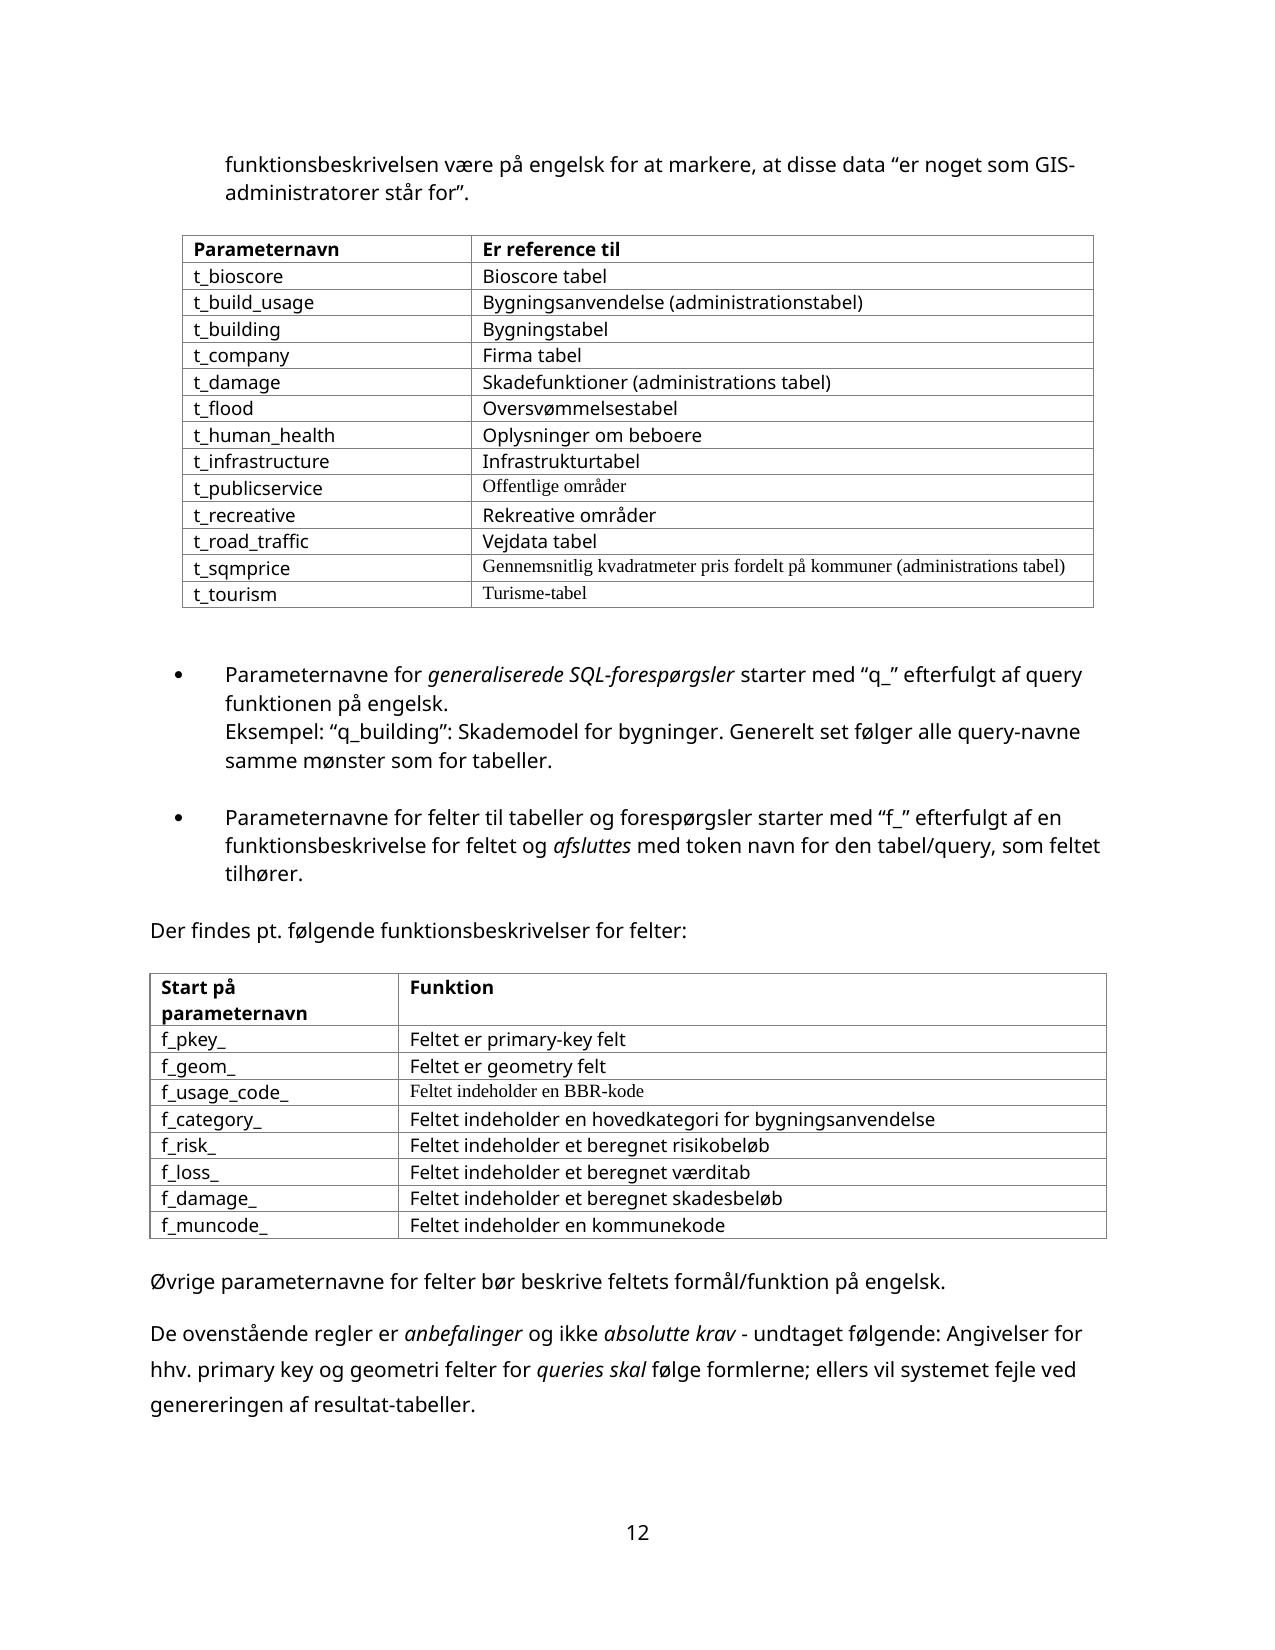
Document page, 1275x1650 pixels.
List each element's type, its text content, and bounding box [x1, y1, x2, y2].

table_cell t_tourism [183, 582, 471, 607]
table_cell f_pkey_ [151, 1026, 398, 1052]
table_cell Oversvømmelsestabel [472, 396, 1093, 421]
table_cell f_muncode_ [151, 1212, 398, 1238]
table_cell Feltet indeholder en kommunekode [399, 1212, 1106, 1238]
table_cell t_build_usage [183, 290, 471, 315]
table_cell Feltet indeholder et beregnet skadesbeløb [399, 1186, 1106, 1211]
table_cell f_risk_ [151, 1133, 398, 1158]
table_cell f_loss_ [151, 1159, 398, 1185]
table_cell Feltet indeholder en hovedkategori for bygningsanvendelse [399, 1106, 1106, 1132]
table_cell t_infrastructure [183, 449, 471, 474]
table_cell Feltet er primary-key felt [399, 1026, 1106, 1052]
table_cell Infrastrukturtabel [472, 449, 1093, 474]
text De ovenstående regler er anbefalinger og ikke absolutte krav - undtaget følgende: Angivelser for hhv. primary key og geometri felter for queries skal følge formlerne; ellers vil systemet fejle ved genereringen af resultat-tabeller. [150, 1319, 1125, 1419]
table_cell f_damage_ [151, 1186, 398, 1211]
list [175, 150, 1125, 207]
table_cell t_recreative [183, 502, 471, 527]
table_cell t_sqmprice [183, 555, 471, 581]
table_cell t_publicservice [183, 475, 471, 501]
table_cell Rekreative områder [472, 502, 1093, 527]
table_cell t_company [183, 343, 471, 368]
list Eksempel: “q_building”: Skademodel for bygninger. Generelt set følger alle query-navne samme mønster som for tabeller. [175, 717, 1125, 803]
table_header Start på parameternavn [151, 974, 398, 1025]
table_cell Bygningsanvendelse (administrationstabel) [472, 290, 1093, 315]
table_cell Feltet indeholder et beregnet værditab [399, 1159, 1106, 1185]
table_cell Gennemsnitlig kvadratmeter pris fordelt på kommuner (administrations tabel) [472, 555, 1093, 581]
table_cell f_category_ [151, 1106, 398, 1132]
table_cell f_geom_ [151, 1053, 398, 1078]
table_cell t_road_traffic [183, 529, 471, 554]
table_cell t_damage [183, 369, 471, 395]
text Øvrige parameternavne for felter bør beskrive feltets formål/funktion på engelsk. [150, 1267, 1125, 1296]
table_header Er reference til [472, 236, 1093, 262]
table_cell t_building [183, 316, 471, 342]
table_cell Bygningstabel [472, 316, 1093, 342]
list Parameternavne for generaliserede SQL-forespørgsler starter med “q_” efterfulgt af query funktionen på engelsk. [175, 660, 1125, 717]
table_cell Feltet indeholder en BBR-kode [399, 1080, 1106, 1105]
list Parameternavne for felter til tabeller og forespørgsler starter med “f_” efterfulgt af en funktionsbeskrivelse for feltet og afsluttes med token navn for den tabel/query, som feltet tilhører. [175, 803, 1125, 888]
table_cell Skadefunktioner (administrations tabel) [472, 369, 1093, 395]
table_cell Bioscore tabel [472, 263, 1093, 288]
text Der findes pt. følgende funktionsbeskrivelser for felter: [150, 916, 1125, 945]
table_cell Feltet indeholder et beregnet risikobeløb [399, 1133, 1106, 1158]
table_cell Turisme-tabel [472, 582, 1093, 607]
table_cell Oplysninger om beboere [472, 422, 1093, 448]
table_cell t_bioscore [183, 263, 471, 288]
table_cell Offentlige områder [472, 475, 1093, 501]
table_header Parameternavn [183, 236, 471, 262]
table_header Funktion [399, 974, 1106, 1025]
table_cell Vejdata tabel [472, 529, 1093, 554]
table_cell f_usage_code_ [151, 1080, 398, 1105]
table_cell Feltet er geometry felt [399, 1053, 1106, 1078]
table_cell Firma tabel [472, 343, 1093, 368]
table_cell t_flood [183, 396, 471, 421]
table_cell t_human_health [183, 422, 471, 448]
